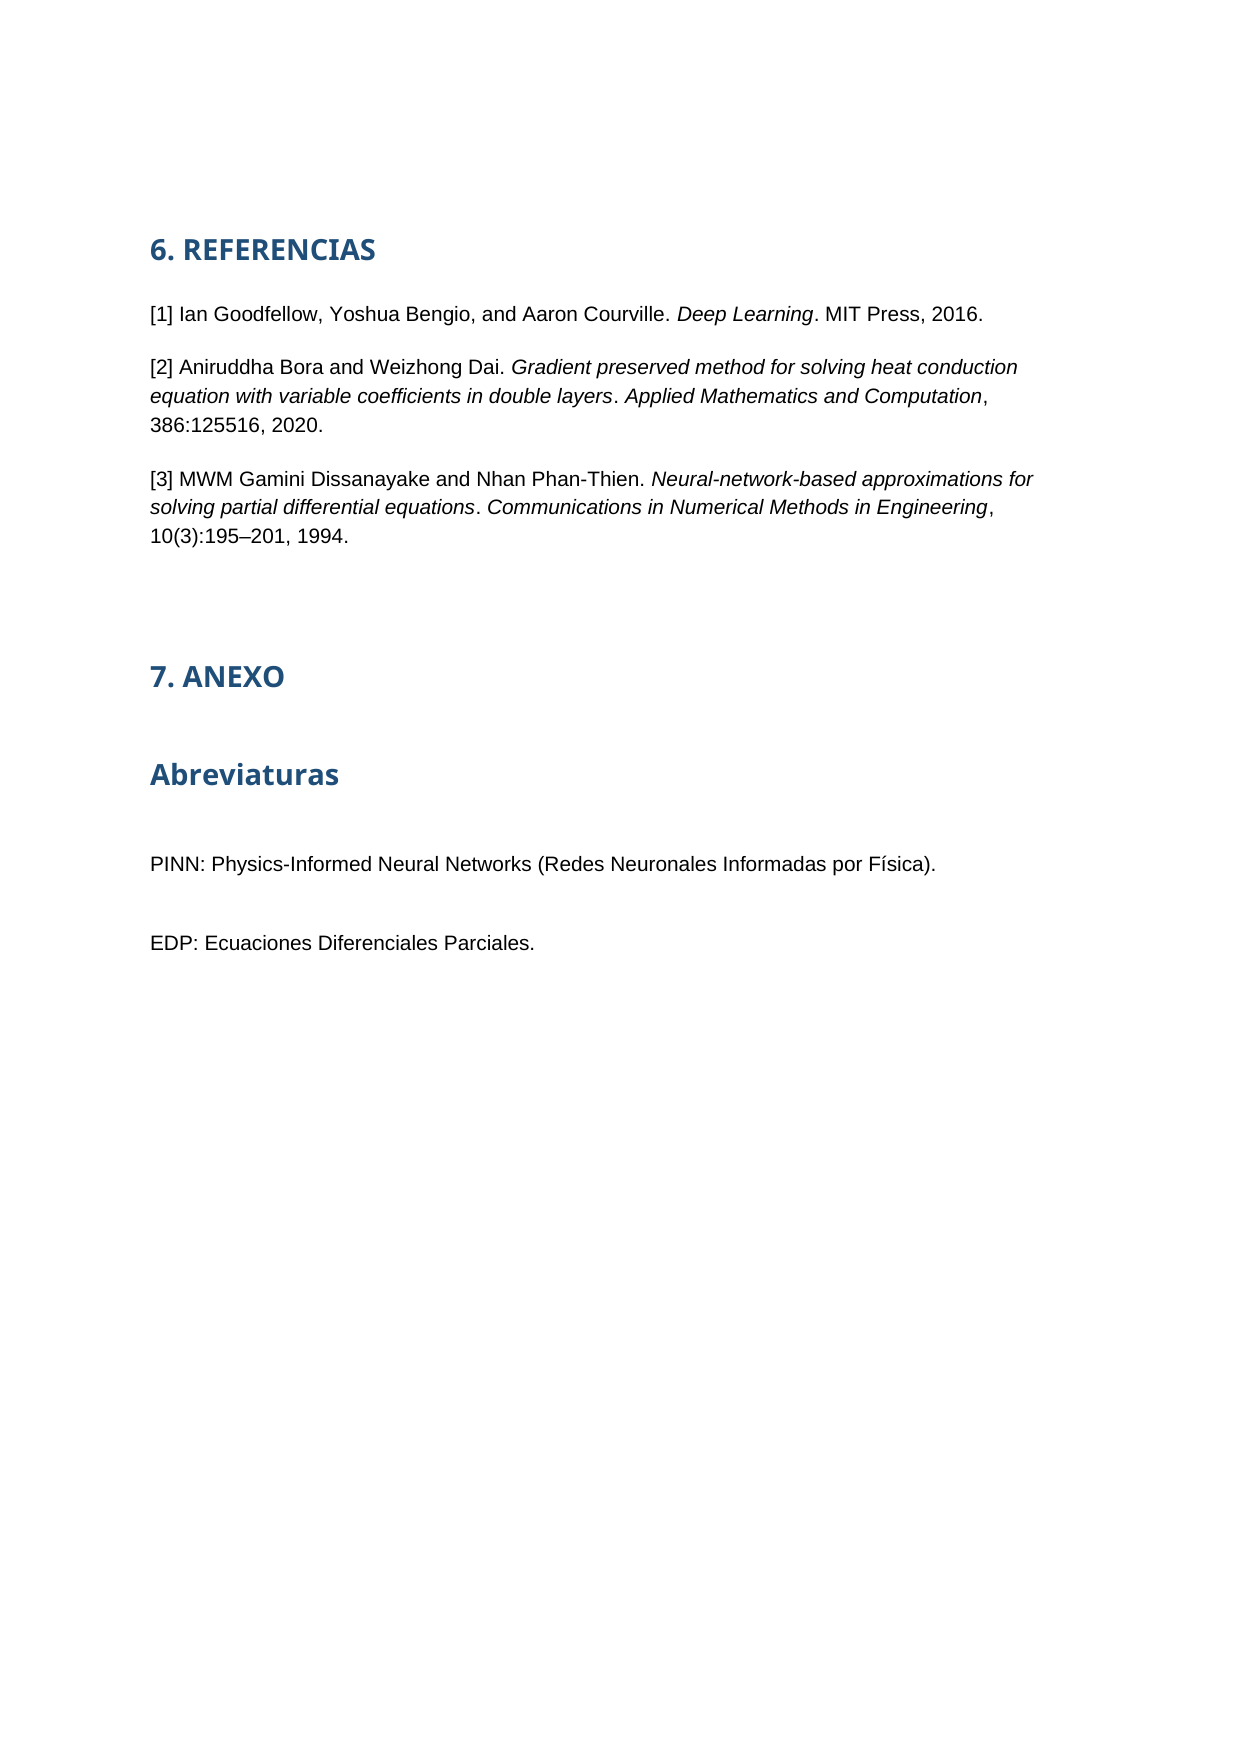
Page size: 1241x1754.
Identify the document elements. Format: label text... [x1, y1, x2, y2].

text [1] Ian Goodfellow, Yoshua Bengio, and Aaron Courville. Deep Learning. MIT Press, 2016. [150, 301, 1090, 325]
text Abreviaturas [150, 754, 1090, 794]
text [3] MWM Gamini Dissanayake and Nhan Phan-Thien. Neural-network-based approximations for solving partial differential equations. Communications in Numerical Methods in Engineering, 10(3):195–201, 1994. [150, 466, 1090, 548]
text EDP: Ecuaciones Diferenciales Parciales. [150, 930, 1090, 954]
text [2] Aniruddha Bora and Weizhong Dai. Gradient preserved method for solving heat conduction equation with variable coefficients in double layers. Applied Mathematics and Computation, 386:125516, 2020. [150, 355, 1090, 437]
text 6. REFERENCIAS [150, 229, 1090, 268]
text 7. ANEXO [150, 656, 1090, 696]
text PINN: Physics-Informed Neural Networks (Redes Neuronales Informadas por Física). [150, 852, 1090, 876]
